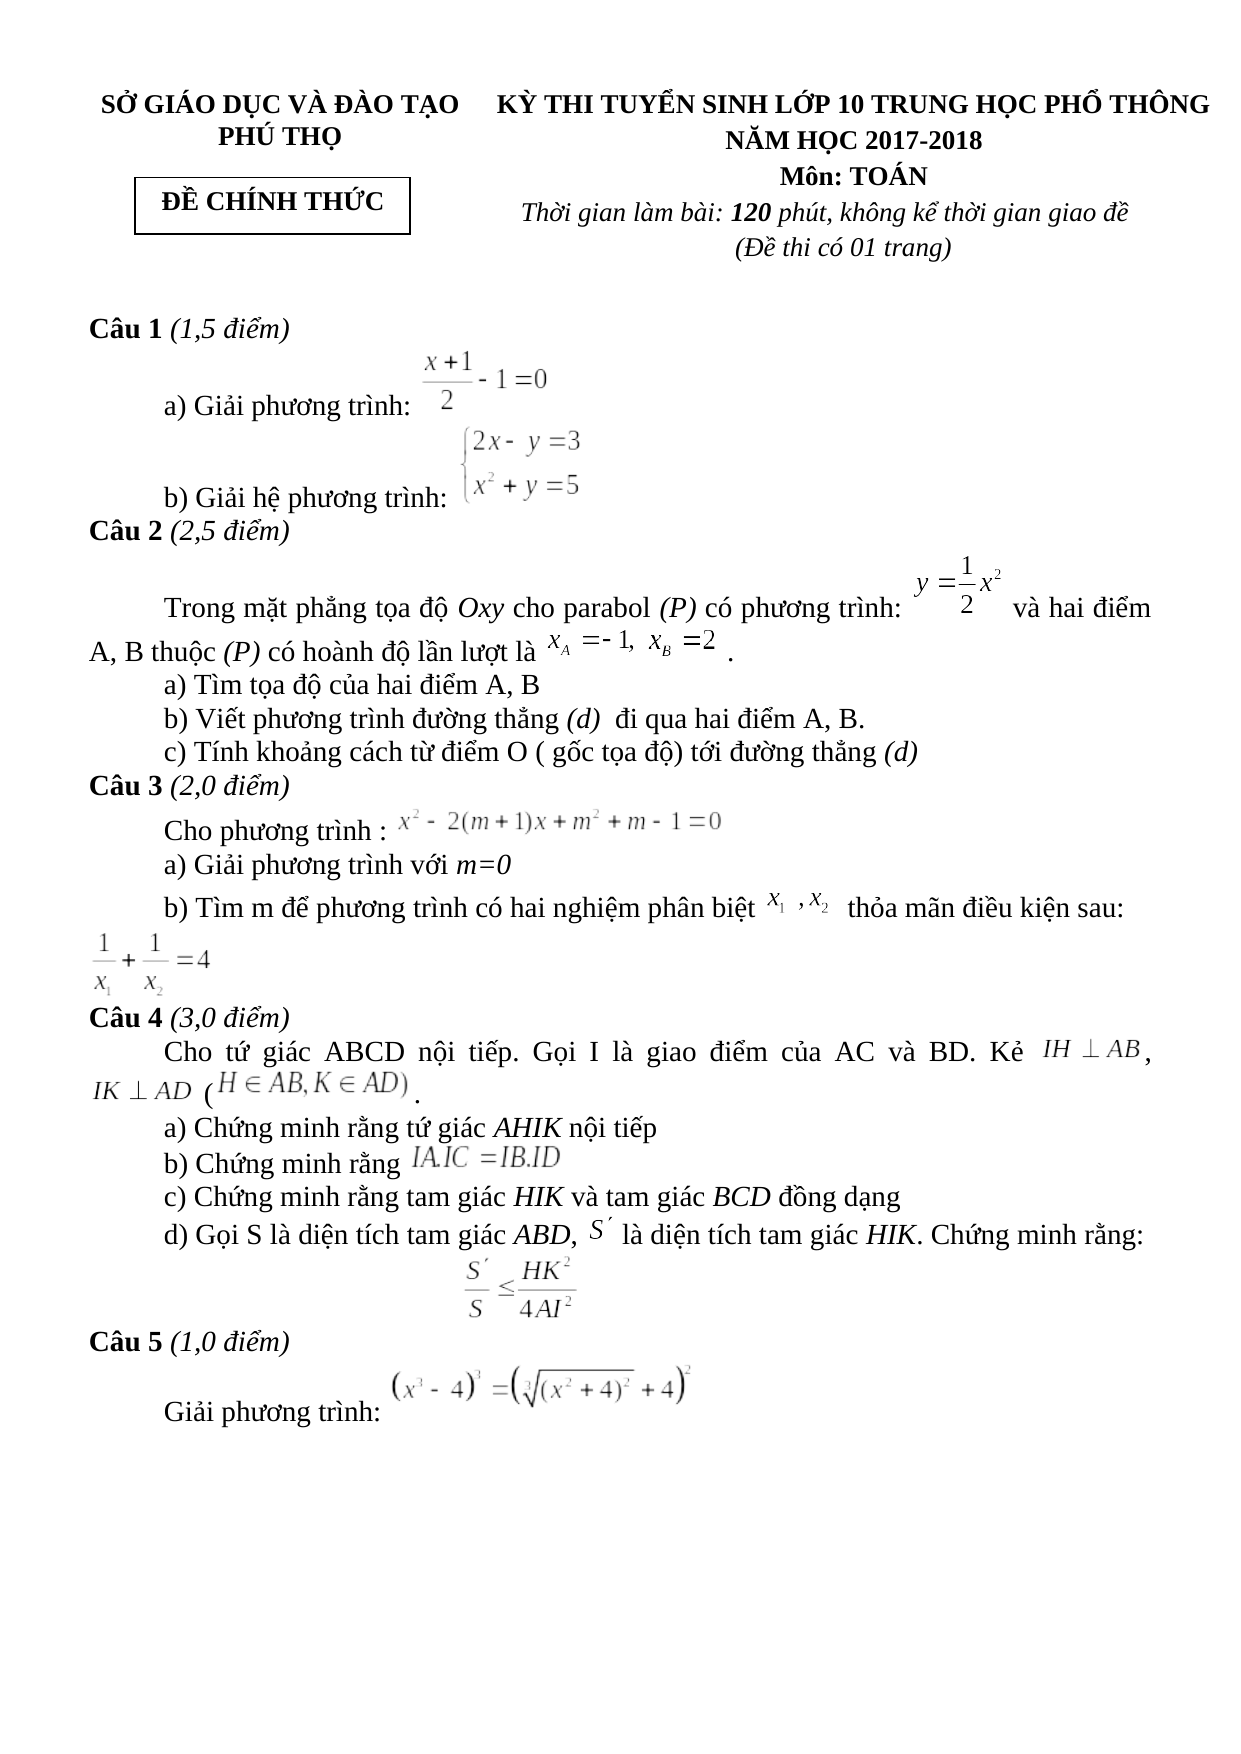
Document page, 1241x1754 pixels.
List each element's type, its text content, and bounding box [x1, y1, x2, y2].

text a) Tìm tọa độ của hai điểm A, B [89, 667, 1152, 701]
text b) Chứng minh rằng [89, 1143, 1152, 1179]
text Giải phương trình: [89, 1357, 1152, 1428]
text Trong mặt phẳng tọa độ Oxy cho parabol (P) có phương trình: và hai điểm A, B thuộc (P) có hoành độ lần lượt là . [89, 547, 1152, 667]
text a) Giải phương trình với m=0 [89, 847, 1152, 880]
text Câu 1 (1,5 điểm) [89, 311, 1152, 345]
text b) Viết phương trình đường thẳng (d) đi qua hai điểm A, B. [89, 701, 1152, 734]
text Câu 2 (2,5 điểm) [89, 513, 1152, 547]
table_header KỲ THI TUYỂN SINH LỚP 10 TRUNG HỌC PHỔ THÔNG NĂM HỌC 2017-2018 Môn: TOÁN Thời gian làm bài: 120 phút, không kể thời gian giao đề (Đề thi có 01 trang) [482, 89, 1225, 278]
text a) Chứng minh rằng tứ giác AHIK nội tiếp [89, 1110, 1152, 1143]
table_header SỞ GIÁO DỤC VÀ ĐÀO TẠO PHÚ THỌ [78, 89, 482, 278]
text Câu 3 (2,0 điểm) [89, 768, 1152, 801]
text Cho tứ giác ABCD nội tiếp. Gọi I là giao điểm của AC và BD. Kẻ , (. [89, 1034, 1152, 1110]
text Cho phương trình : [89, 801, 1152, 847]
text c) Chứng minh rằng tam giác HIK và tam giác BCD đồng dạng [89, 1179, 1152, 1213]
text Câu 5 (1,0 điểm) [89, 1324, 1152, 1357]
text b) Tìm m để phương trình có hai nghiệm phân biệt thỏa mãn điều kiện sau: [89, 880, 1152, 924]
text d) Gọi S là diện tích tam giác ABD, là diện tích tam giác HIK. Chứng minh rằng: [89, 1213, 1152, 1250]
text b) Giải hệ phương trình: [89, 421, 1152, 513]
text Câu 4 (3,0 điểm) [89, 1001, 1152, 1034]
text c) Tính khoảng cách từ điểm O ( gốc tọa độ) tới đường thẳng (d) [89, 734, 1152, 768]
text a) Giải phương trình: [89, 345, 1152, 421]
